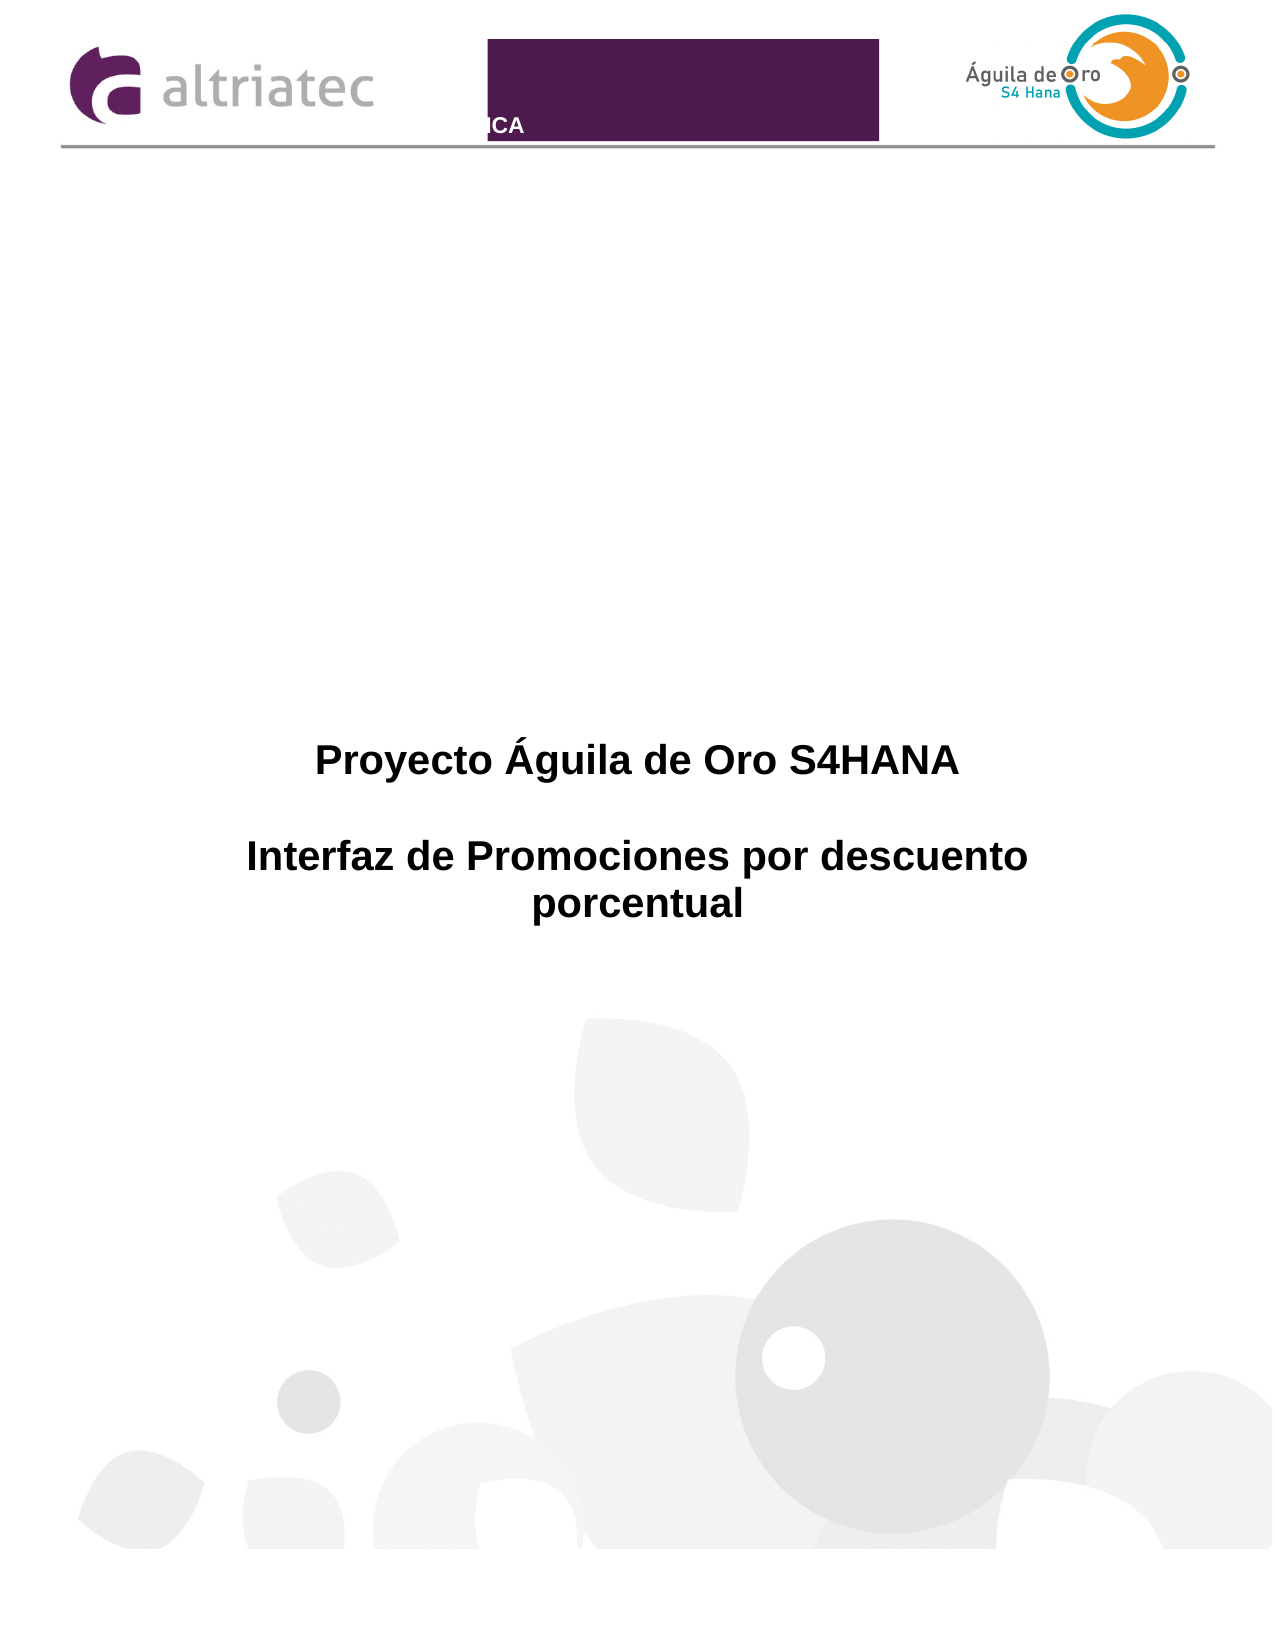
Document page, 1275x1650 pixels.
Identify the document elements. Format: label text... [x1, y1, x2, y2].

text Interfaz de Promociones por descuento porcentual [177, 831, 1098, 927]
picture [2, 0, 1273, 1549]
text Proyecto Águila de Oro S4HANA [177, 735, 1098, 783]
